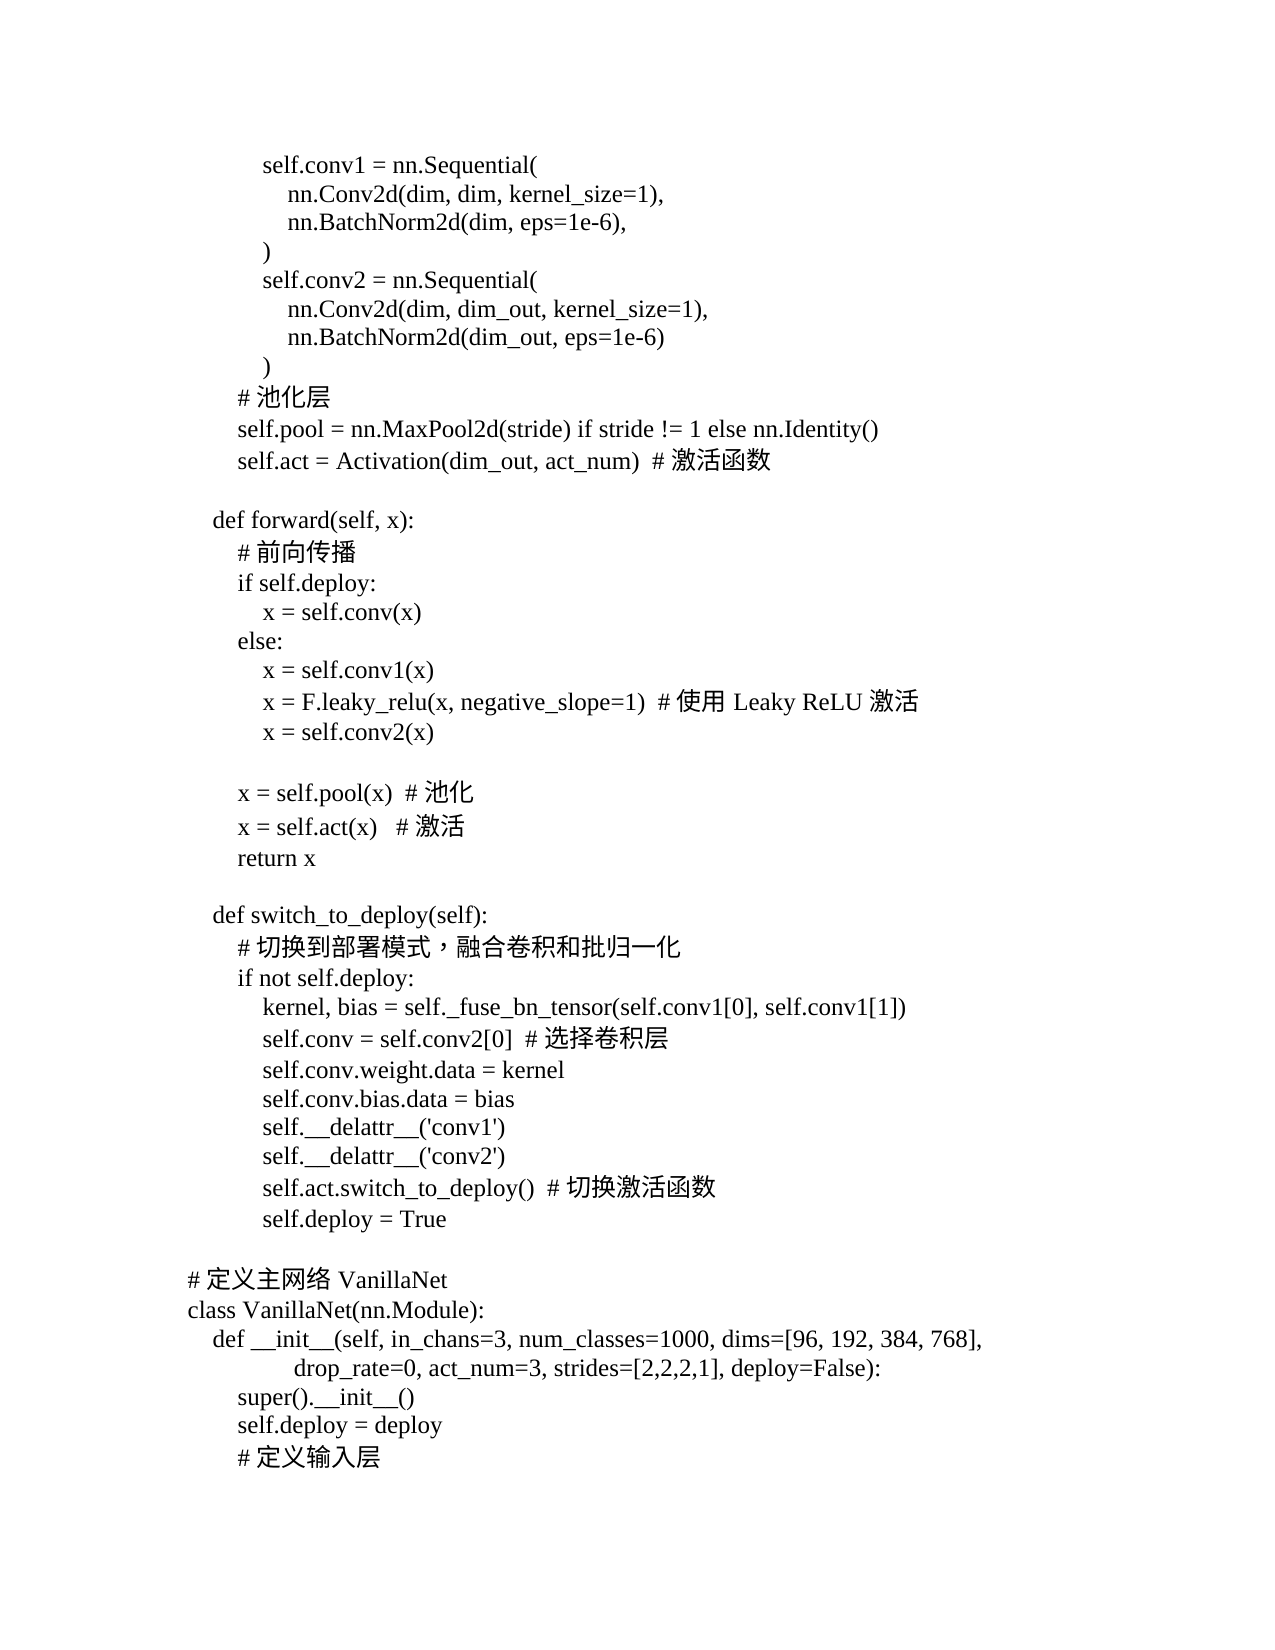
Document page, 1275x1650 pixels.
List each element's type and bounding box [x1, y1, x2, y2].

text [187, 150, 1087, 1473]
